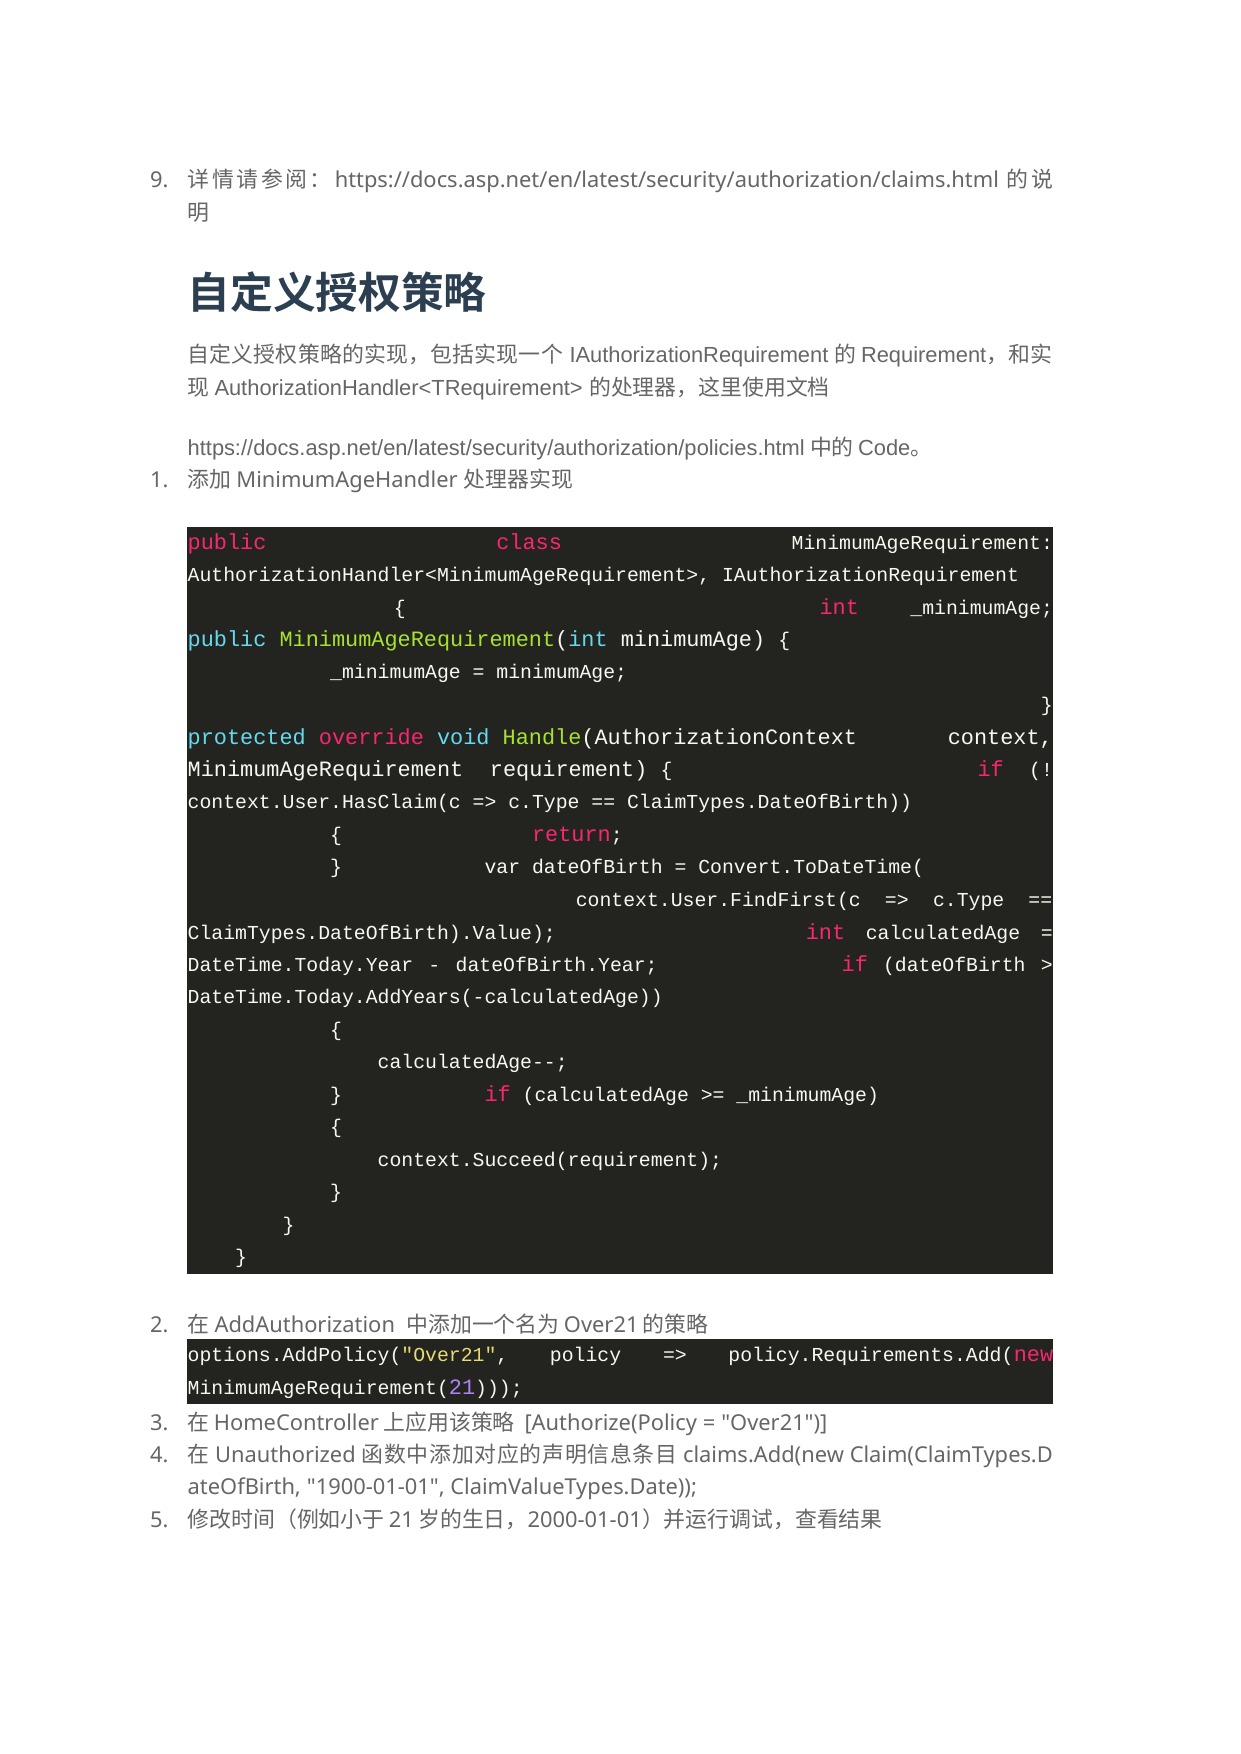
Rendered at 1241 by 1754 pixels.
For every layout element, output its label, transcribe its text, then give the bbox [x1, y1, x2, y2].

text _minimumAge = minimumAge; [187, 657, 1053, 689]
text } if (calculatedAge >= _minimumAge) [187, 1079, 1053, 1112]
list 修改时间（例如小于21岁的生日，2000-01-01）并运行调试，查看结果 [150, 1502, 1053, 1534]
subtitle 自定义授权策略 [187, 257, 1053, 322]
text } protected override void Handle(AuthorizationContext context, MinimumAgeRequirement requirement) { if (!context.User.HasClaim(c => c.Type == ClaimTypes.DateOfBirth)) [187, 689, 1053, 819]
list 在 Unauthorized 函数中添加对应的声明信息条目 claims.Add(new Claim(ClaimTypes.DateOfBirth, "1900-01-01", ClaimValueTypes.Date)); [150, 1437, 1053, 1502]
text context.Succeed(requirement); [187, 1144, 1053, 1177]
text } [187, 1242, 1053, 1274]
list 在 AddAuthorization 中添加一个名为Over21的策略 [150, 1307, 1053, 1339]
text 自定义授权策略的实现，包括实现一个 IAuthorizationRequirement 的Requirement，和实现 AuthorizationHandler<TRequirement> 的处理器，这里使用文档 [187, 337, 1053, 402]
text { int _minimumAge; public MinimumAgeRequirement(int minimumAge) { [187, 592, 1053, 657]
text public class MinimumAgeRequirement: AuthorizationHandler<MinimumAgeRequirement>, IAuthorizationRequirement [187, 527, 1053, 592]
text } var dateOfBirth = Convert.ToDateTime( [187, 852, 1053, 884]
text https://docs.asp.net/en/latest/security/authorization/policies.html中的Code。 [187, 429, 1053, 462]
text { [187, 1112, 1053, 1144]
text calculatedAge--; [187, 1047, 1053, 1079]
list 添加 MinimumAgeHandler 处理器实现 [150, 462, 1053, 494]
list 详情请参阅：https://docs.asp.net/en/latest/security/authorization/claims.html的说明 [150, 162, 1053, 227]
text { [187, 1014, 1053, 1047]
text context.User.FindFirst(c => c.Type == ClaimTypes.DateOfBirth).Value); int calculatedAge = DateTime.Today.Year - dateOfBirth.Year; if (dateOfBirth > DateTime.Today.AddYears(-calculatedAge)) [187, 884, 1053, 1014]
text options.AddPolicy("Over21", policy => policy.Requirements.Add(new MinimumAgeRequirement(21))); [187, 1339, 1053, 1404]
text { return; [187, 819, 1053, 852]
text } [187, 1209, 1053, 1242]
text } [187, 1177, 1053, 1209]
list 在HomeController上应用该策略 [Authorize(Policy = "Over21")] [150, 1404, 1053, 1437]
